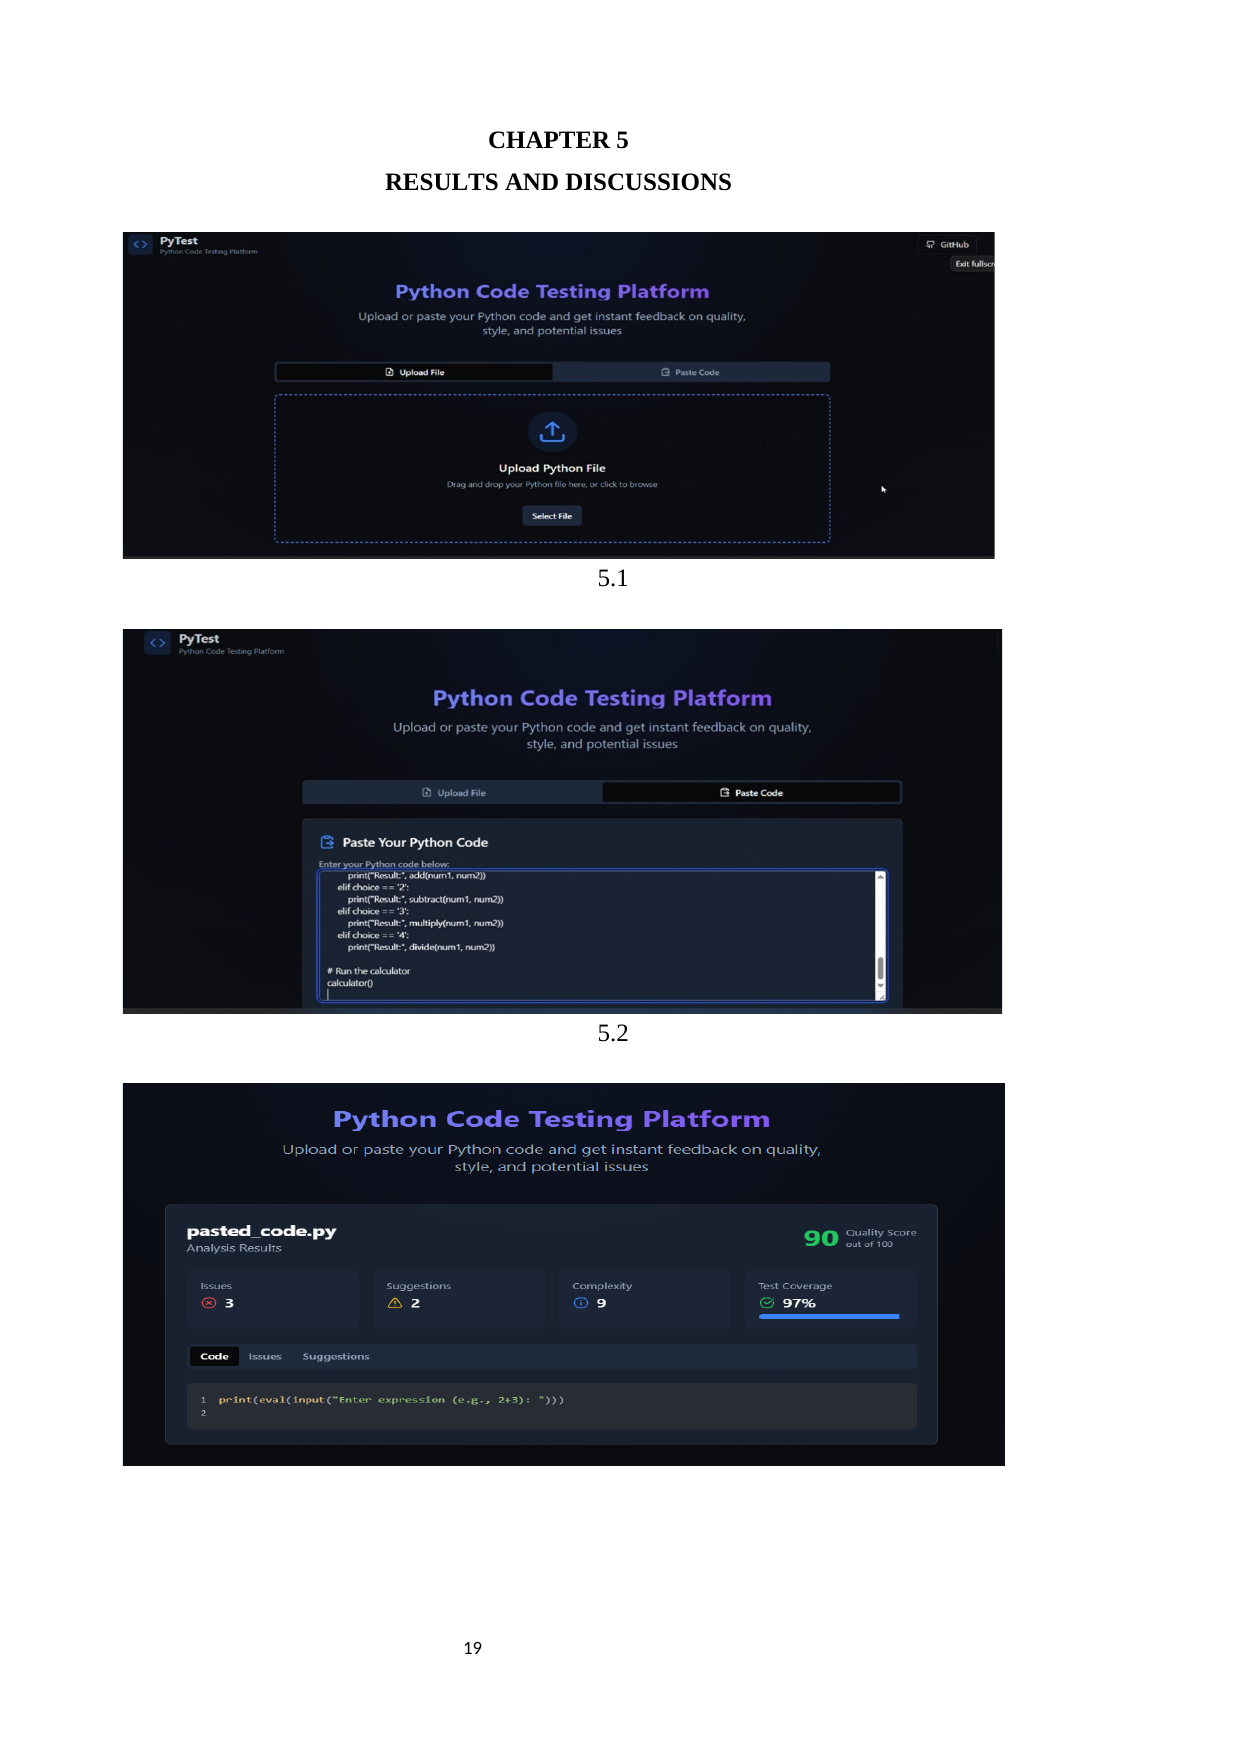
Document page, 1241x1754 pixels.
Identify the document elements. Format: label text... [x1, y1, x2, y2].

subtitle RESULTS AND DISCUSSIONS [167, 167, 935, 196]
picture [122, 232, 995, 559]
picture [122, 629, 1003, 1014]
subtitle CHAPTER 5 [167, 125, 935, 154]
text 5.2 [123, 1018, 1103, 1046]
picture [122, 1083, 1005, 1466]
text 5.1 [123, 563, 1103, 592]
